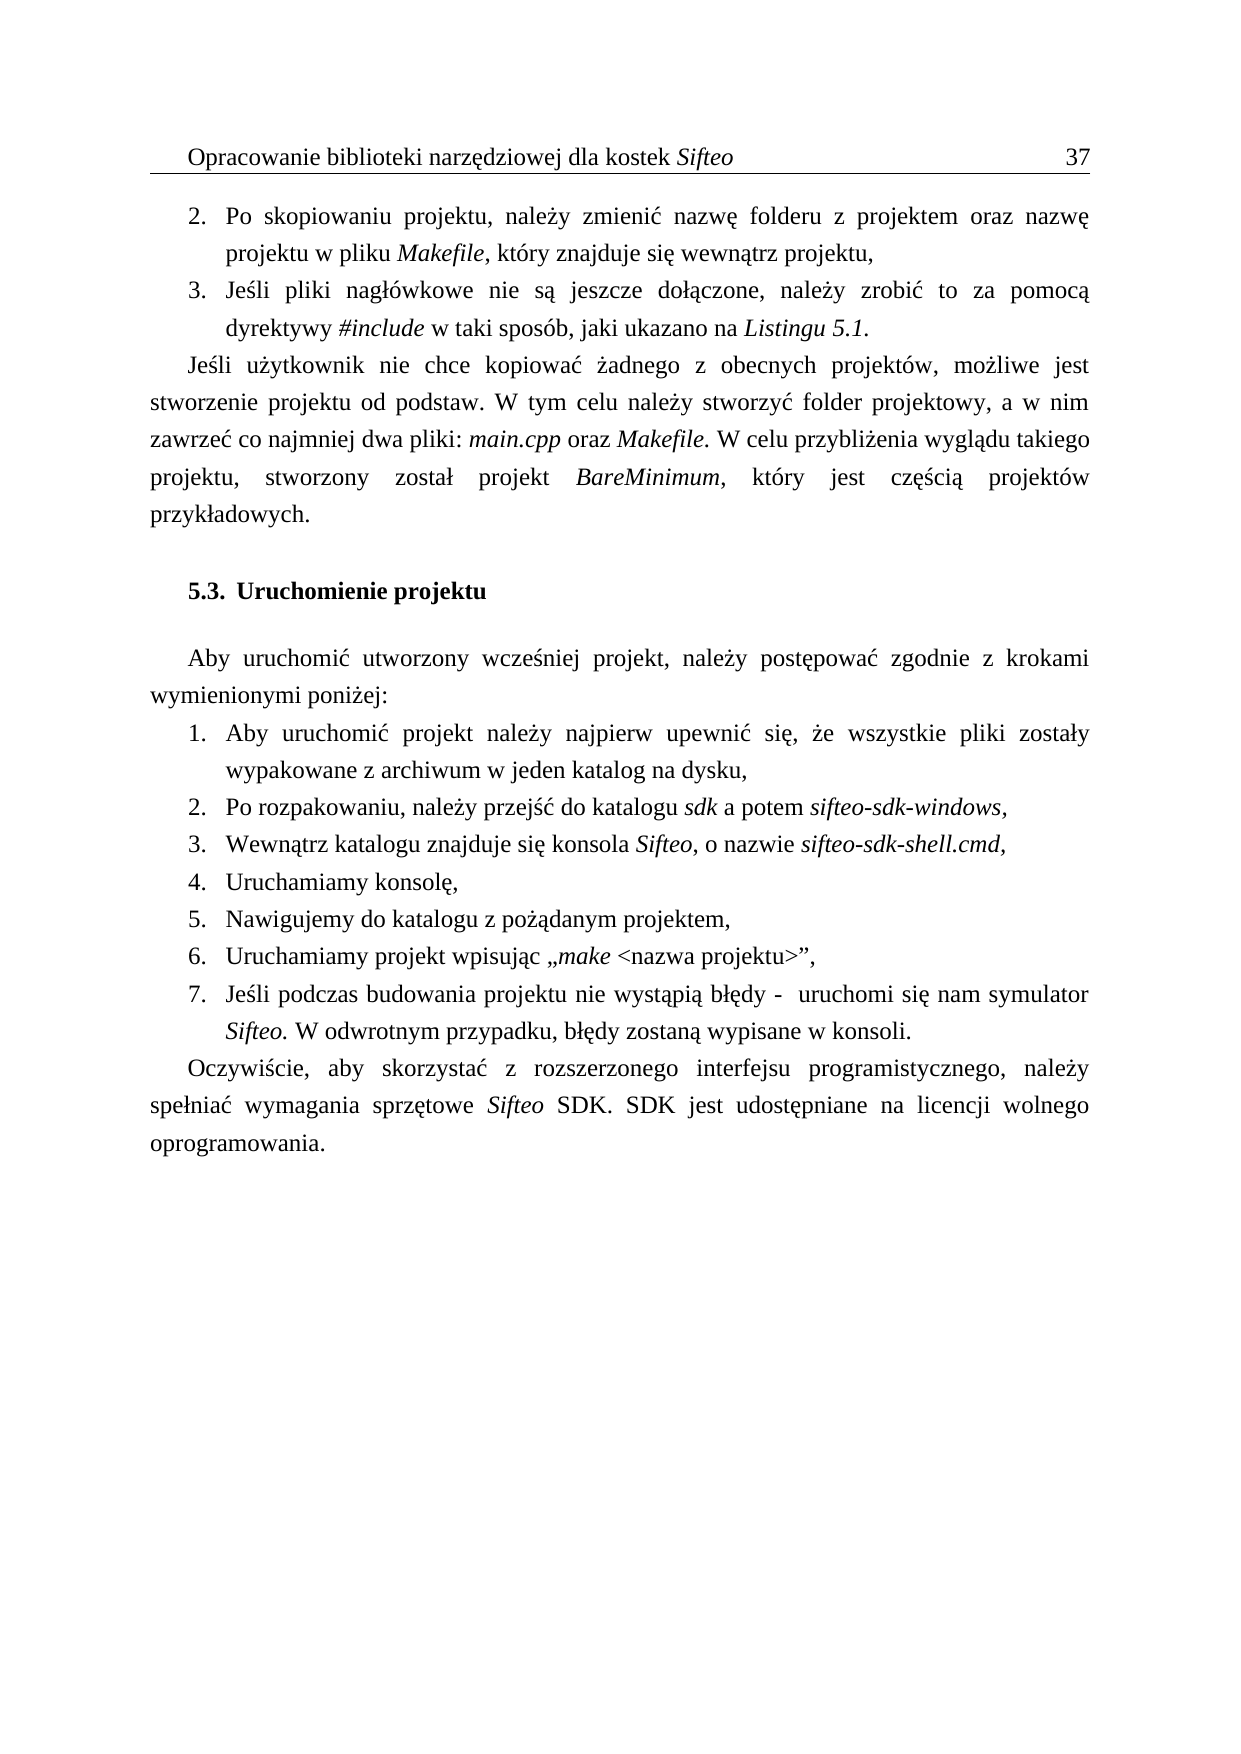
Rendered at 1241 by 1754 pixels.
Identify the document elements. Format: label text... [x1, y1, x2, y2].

list Po skopiowaniu projektu, należy zmienić nazwę folderu z projektem oraz nazwę projektu w pliku Makefile, który znajduje się wewnątrz projektu, [188, 201, 1090, 267]
list Po rozpakowaniu, należy przejść do katalogu sdk a potem sifteo-sdk-windows, [188, 792, 1090, 821]
text Aby uruchomić utworzony wcześniej projekt, należy postępować zgodnie z krokami wymienionymi poniżej: [150, 643, 1090, 709]
subtitle Uruchomienie projektu [188, 576, 1090, 605]
list Wewnątrz katalogu znajduje się konsola Sifteo, o nazwie sifteo-sdk-shell.cmd, [188, 829, 1090, 858]
list Nawigujemy do katalogu z pożądanym projektem, [188, 904, 1090, 933]
text Jeśli użytkownik nie chce kopiować żadnego z obecnych projektów, możliwe jest stworzenie projektu od podstaw. W tym celu należy stworzyć folder projektowy, a w nim zawrzeć co najmniej dwa pliki: main.cpp oraz Makefile. W celu przybliżenia wyglądu takiego projektu, stworzony został projekt BareMinimum, który jest częścią projektów przykładowych. [150, 350, 1090, 528]
list Uruchamiamy projekt wpisując „make <nazwa projektu>”, [188, 941, 1090, 970]
list Jeśli podczas budowania projektu nie wystąpią błędy - uruchomi się nam symulator Sifteo. W odwrotnym przypadku, błędy zostaną wypisane w konsoli. [188, 979, 1090, 1045]
list Aby uruchomić projekt należy najpierw upewnić się, że wszystkie pliki zostały wypakowane z archiwum w jeden katalog na dysku, [188, 718, 1090, 784]
text Oczywiście, aby skorzystać z rozszerzonego interfejsu programistycznego, należy spełniać wymagania sprzętowe Sifteo SDK. SDK jest udostępniane na licencji wolnego oprogramowania. [150, 1053, 1090, 1157]
list Uruchamiamy konsolę, [188, 867, 1090, 896]
list Jeśli pliki nagłówkowe nie są jeszcze dołączone, należy zrobić to za pomocą dyrektywy #include w taki sposób, jaki ukazano na Listingu 5.1. [188, 275, 1090, 341]
